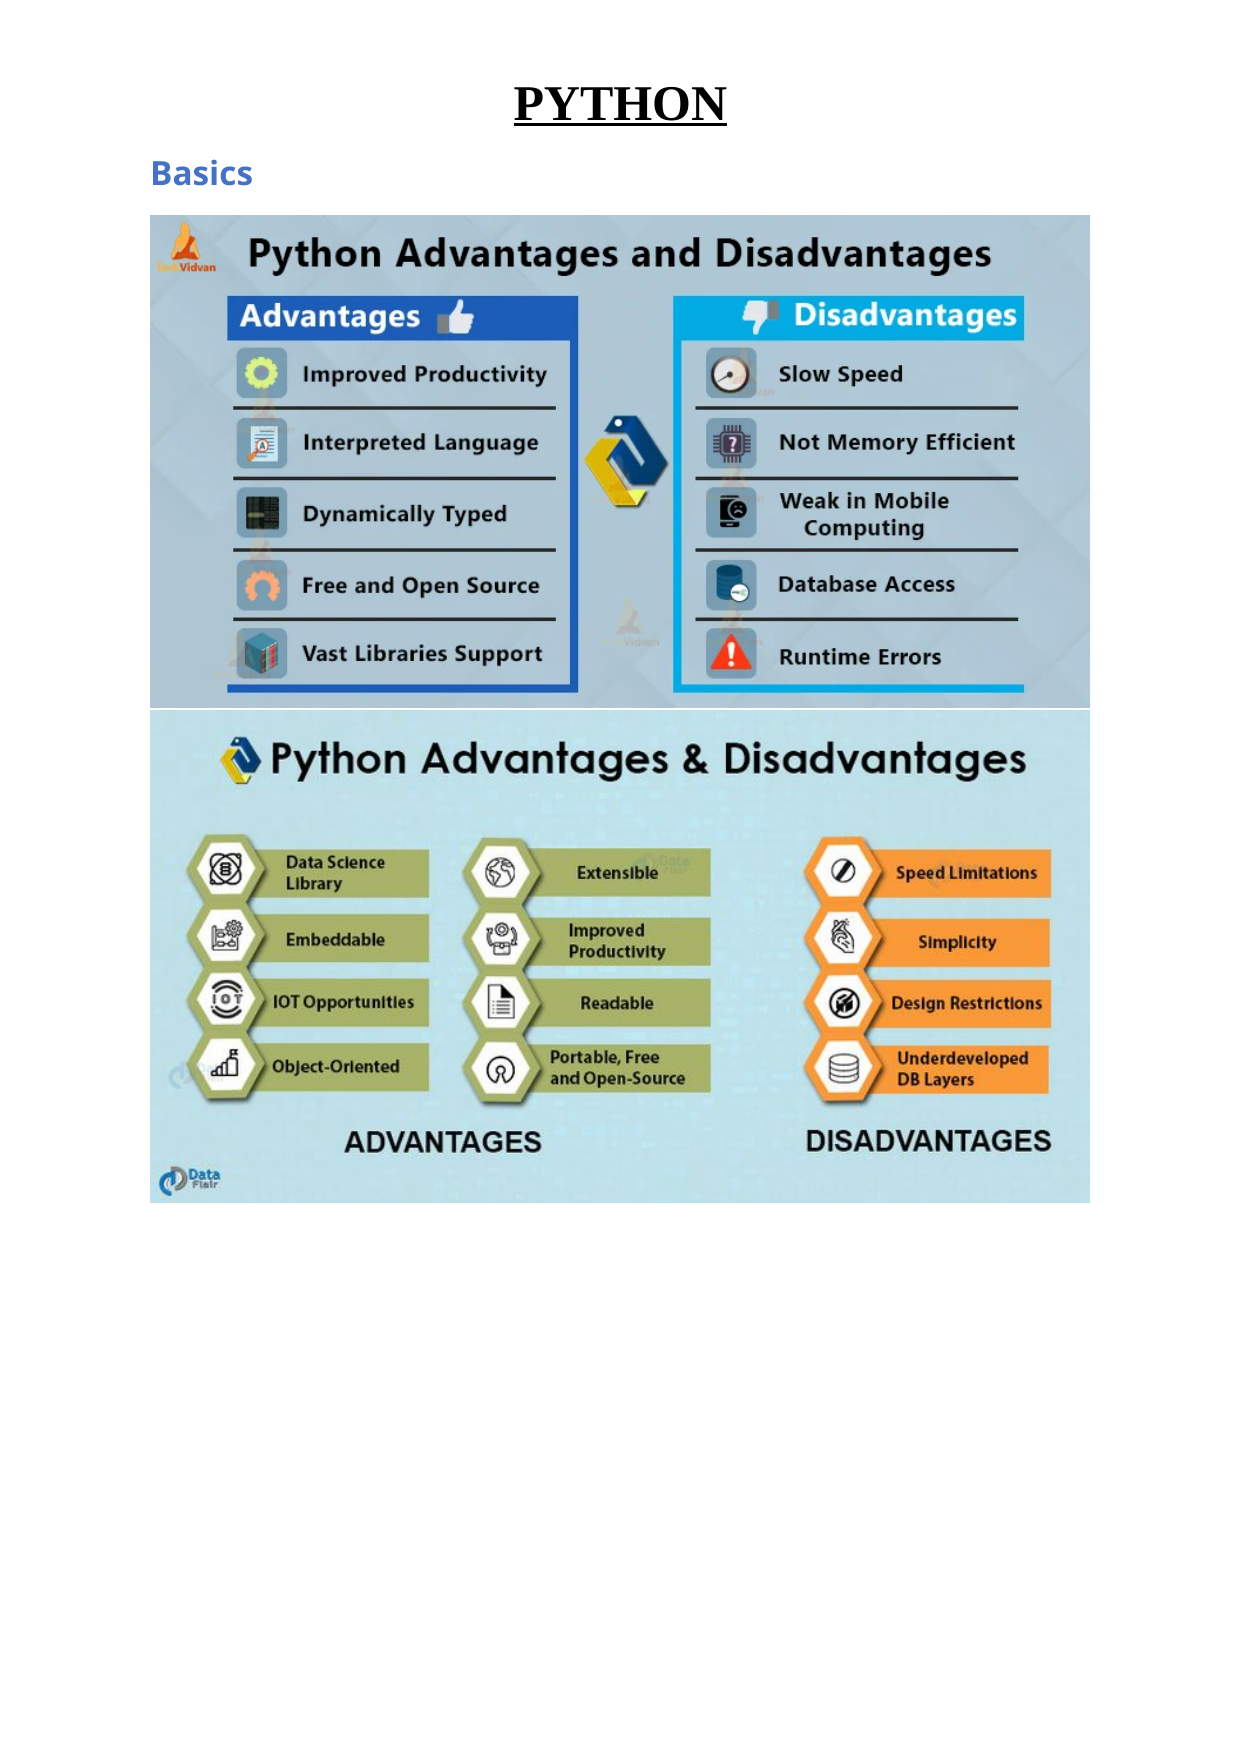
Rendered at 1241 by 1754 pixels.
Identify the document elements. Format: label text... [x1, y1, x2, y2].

picture [150, 215, 1091, 708]
text Basics [150, 150, 1090, 195]
picture [150, 710, 1091, 1203]
